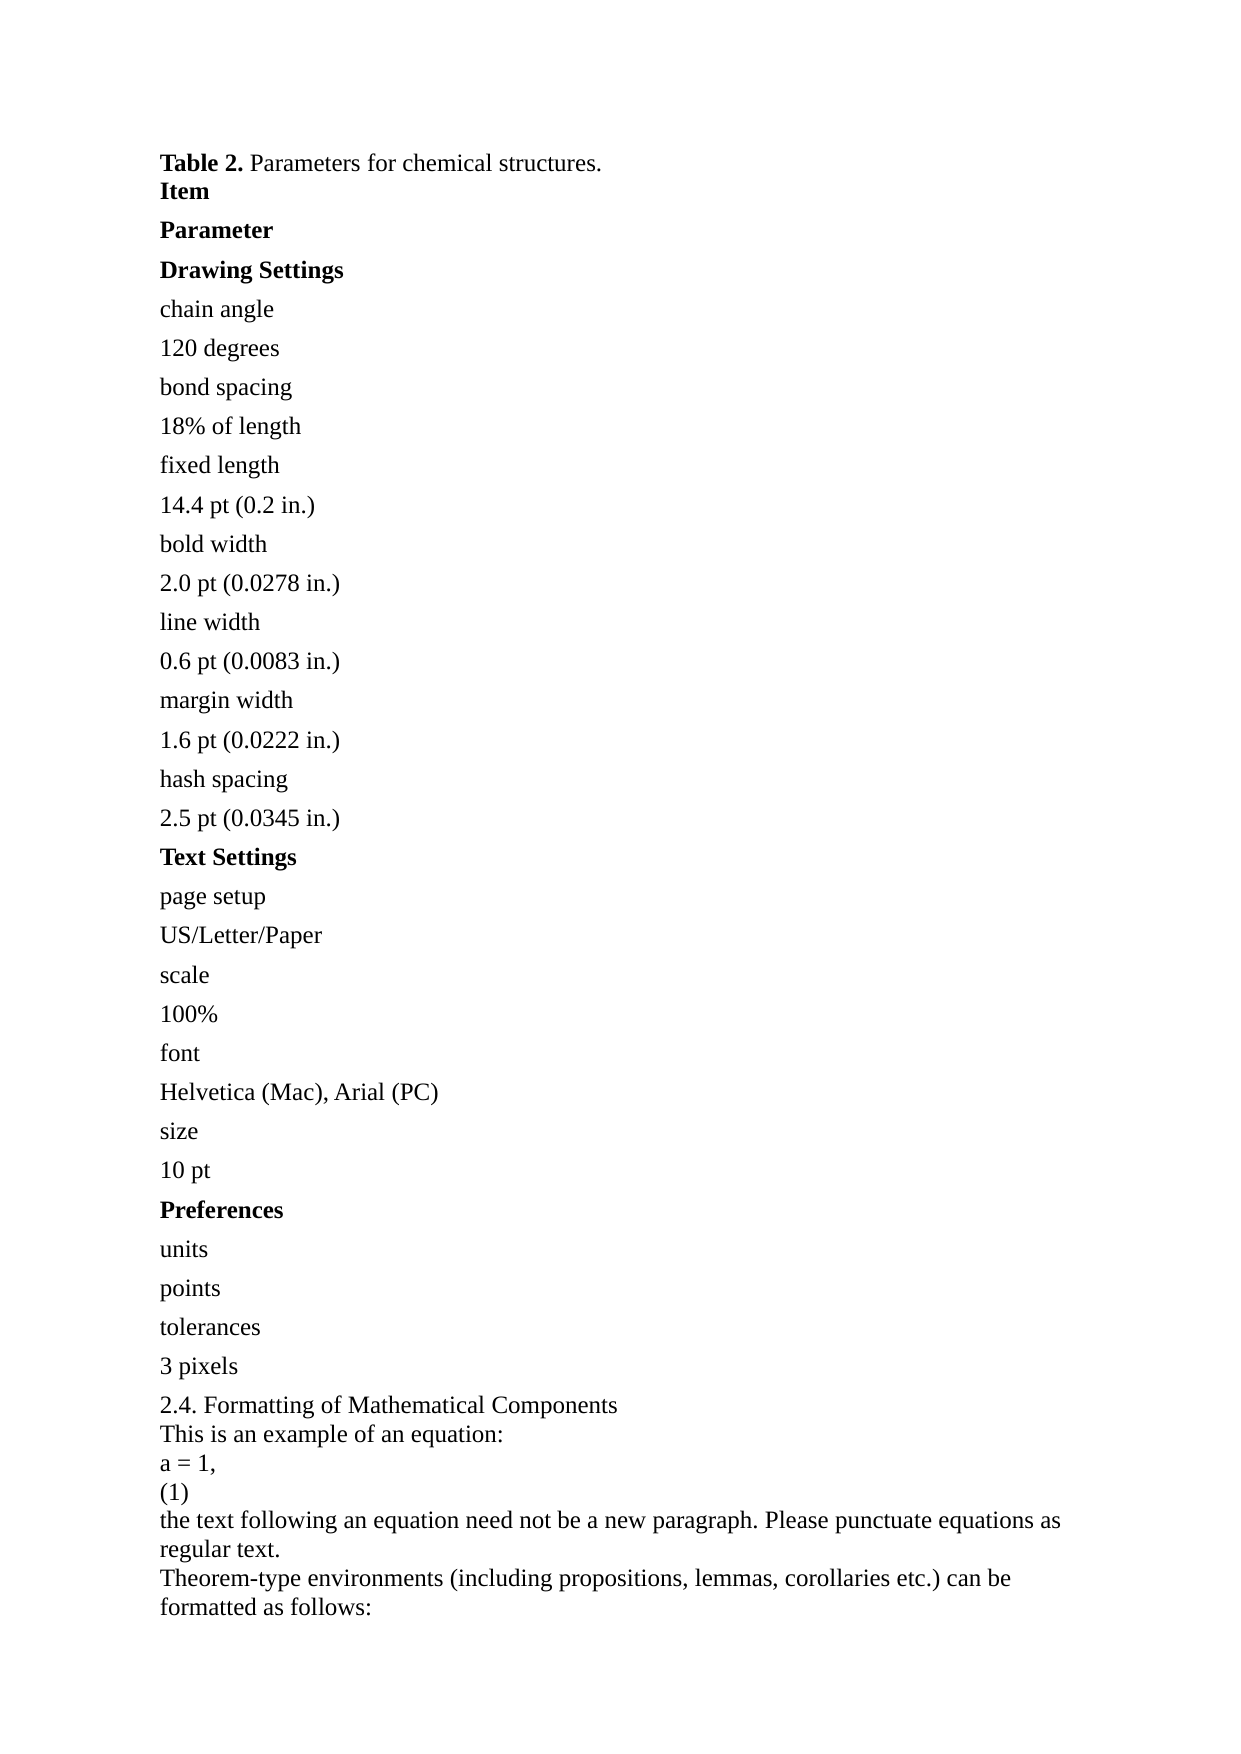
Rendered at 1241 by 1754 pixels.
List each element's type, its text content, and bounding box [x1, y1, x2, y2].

text line width [159, 607, 1081, 636]
text page setup [159, 881, 1081, 910]
text 10 pt [159, 1156, 1081, 1184]
text tolerances [159, 1312, 1081, 1341]
text (1) [159, 1477, 1081, 1506]
text bond spacing [159, 372, 1081, 401]
text bold width [159, 529, 1081, 558]
text 14.4 pt (0.2 in.) [159, 490, 1081, 518]
text size [159, 1116, 1081, 1145]
text Preferences [159, 1195, 1081, 1223]
text Drawing Settings [159, 255, 1081, 283]
text Item [159, 176, 1081, 205]
text Theorem-type environments (including propositions, lemmas, corollaries etc.) can be formatted as follows: [159, 1563, 1081, 1621]
text font [159, 1038, 1081, 1067]
text the text following an equation need not be a new paragraph. Please punctuate equations as regular text. [159, 1506, 1081, 1563]
text hash spacing [159, 764, 1081, 793]
text points [159, 1273, 1081, 1302]
text chain angle [159, 294, 1081, 323]
text 1.6 pt (0.0222 in.) [159, 725, 1081, 753]
text margin width [159, 686, 1081, 714]
text Table 2. Parameters for chemical structures. [159, 148, 1081, 176]
text Helvetica (Mac), Arial (PC) [159, 1077, 1081, 1106]
text 3 pixels [159, 1351, 1081, 1380]
text 2.0 pt (0.0278 in.) [159, 568, 1081, 597]
text 18% of length [159, 411, 1081, 440]
text a = 1, [159, 1448, 1081, 1477]
text 2.4. Formatting of Mathematical Components [159, 1391, 1081, 1419]
text Parameter [159, 216, 1081, 244]
text 120 degrees [159, 333, 1081, 362]
text This is an example of an equation: [159, 1419, 1081, 1448]
text US/Letter/Paper [159, 921, 1081, 949]
text 0.6 pt (0.0083 in.) [159, 646, 1081, 675]
text units [159, 1234, 1081, 1263]
text 2.5 pt (0.0345 in.) [159, 803, 1081, 832]
text 100% [159, 999, 1081, 1028]
text Text Settings [159, 842, 1081, 871]
text scale [159, 960, 1081, 988]
text fixed length [159, 451, 1081, 479]
